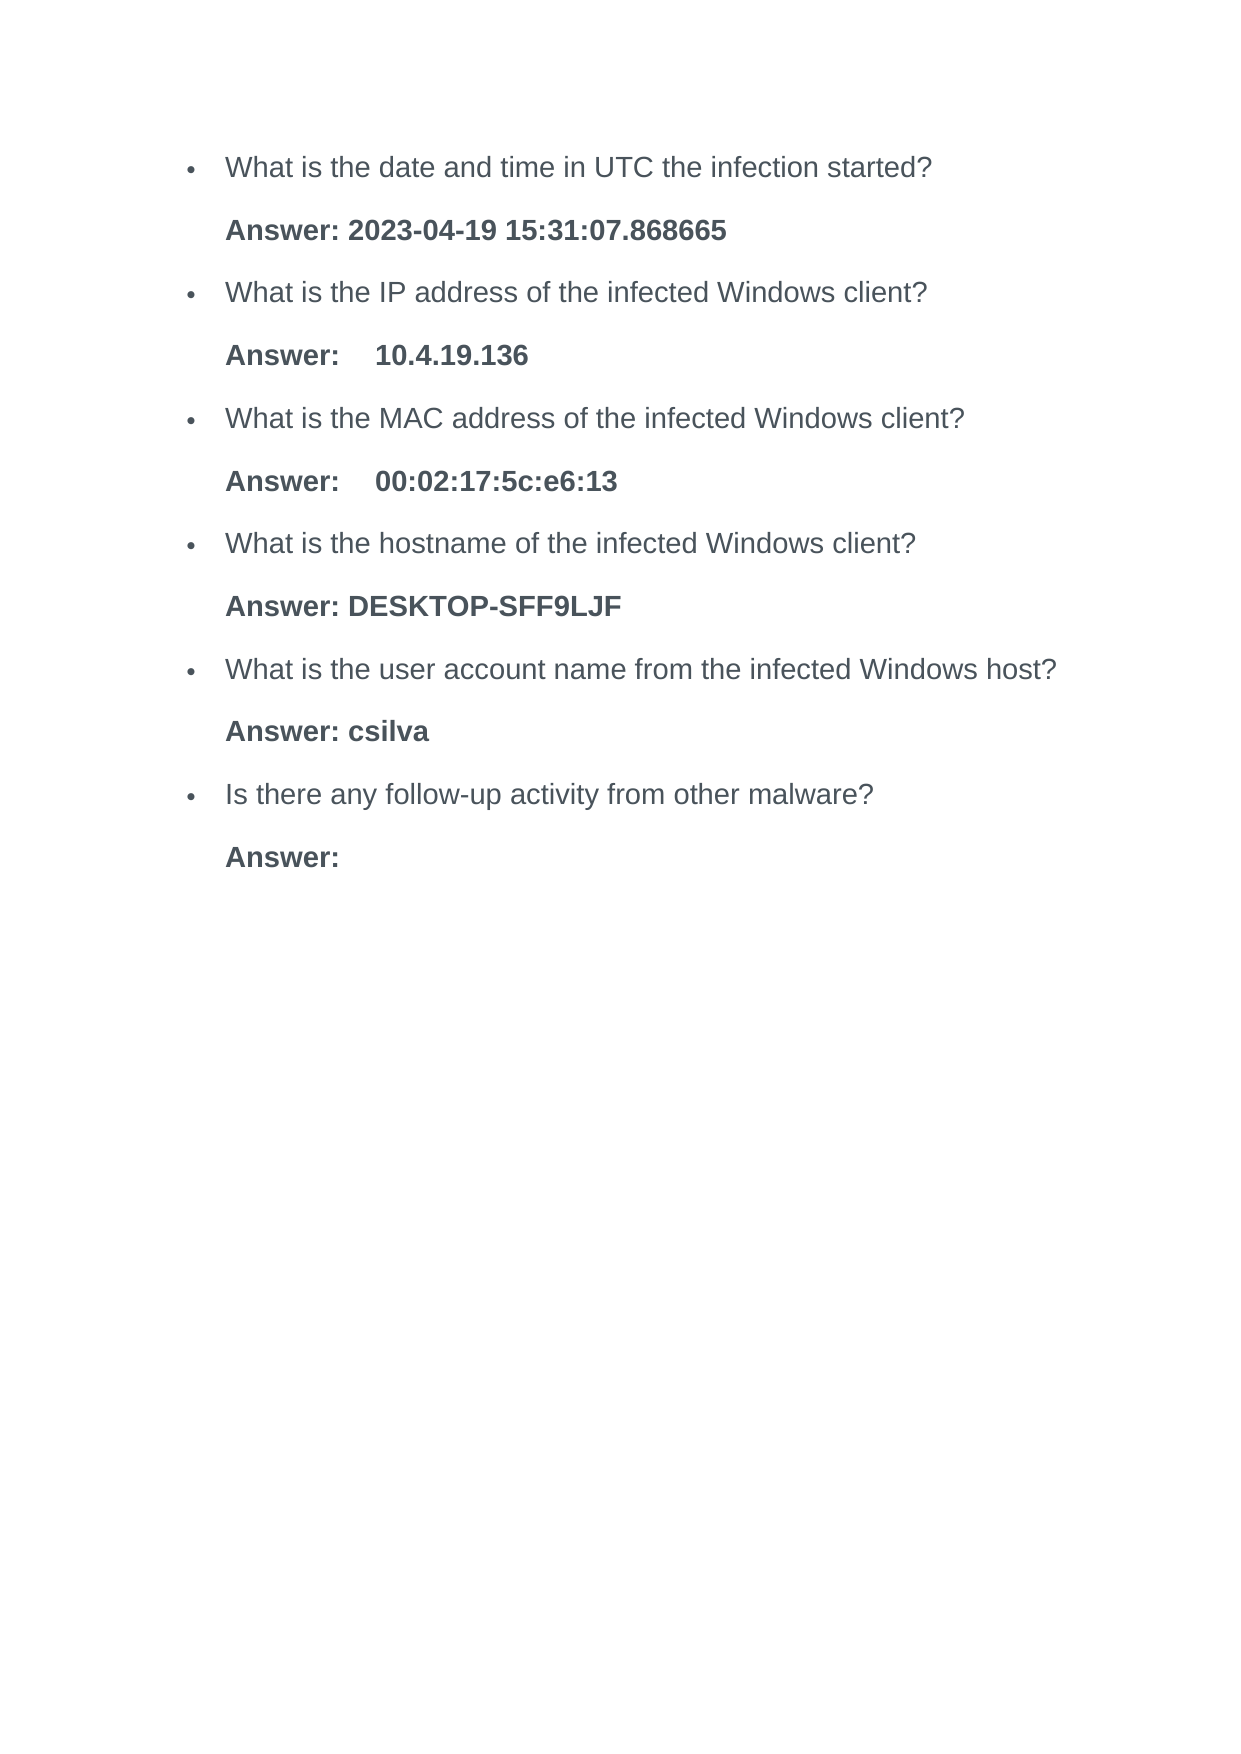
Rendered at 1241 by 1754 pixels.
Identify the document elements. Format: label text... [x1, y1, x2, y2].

list What is the date and time in UTC the infection started? [187, 150, 1090, 183]
list Is there any follow-up activity from other malware? [187, 777, 1090, 811]
text Answer: 10.4.19.136 [225, 338, 1090, 372]
list What is the hostname of the infected Windows client? [187, 526, 1090, 560]
list What is the IP address of the infected Windows client? [187, 275, 1090, 309]
text Answer: 00:02:17:5c:e6:13 [225, 463, 1090, 497]
list What is the user account name from the infected Windows host? [187, 652, 1090, 685]
text Answer: 2023-04-19 15:31:07.868665 [225, 213, 1090, 246]
text Answer: csilva [225, 714, 1090, 748]
text Answer: [225, 840, 1090, 873]
list What is the MAC address of the infected Windows client? [187, 401, 1090, 434]
text Answer: DESKTOP-SFF9LJF [225, 589, 1090, 622]
